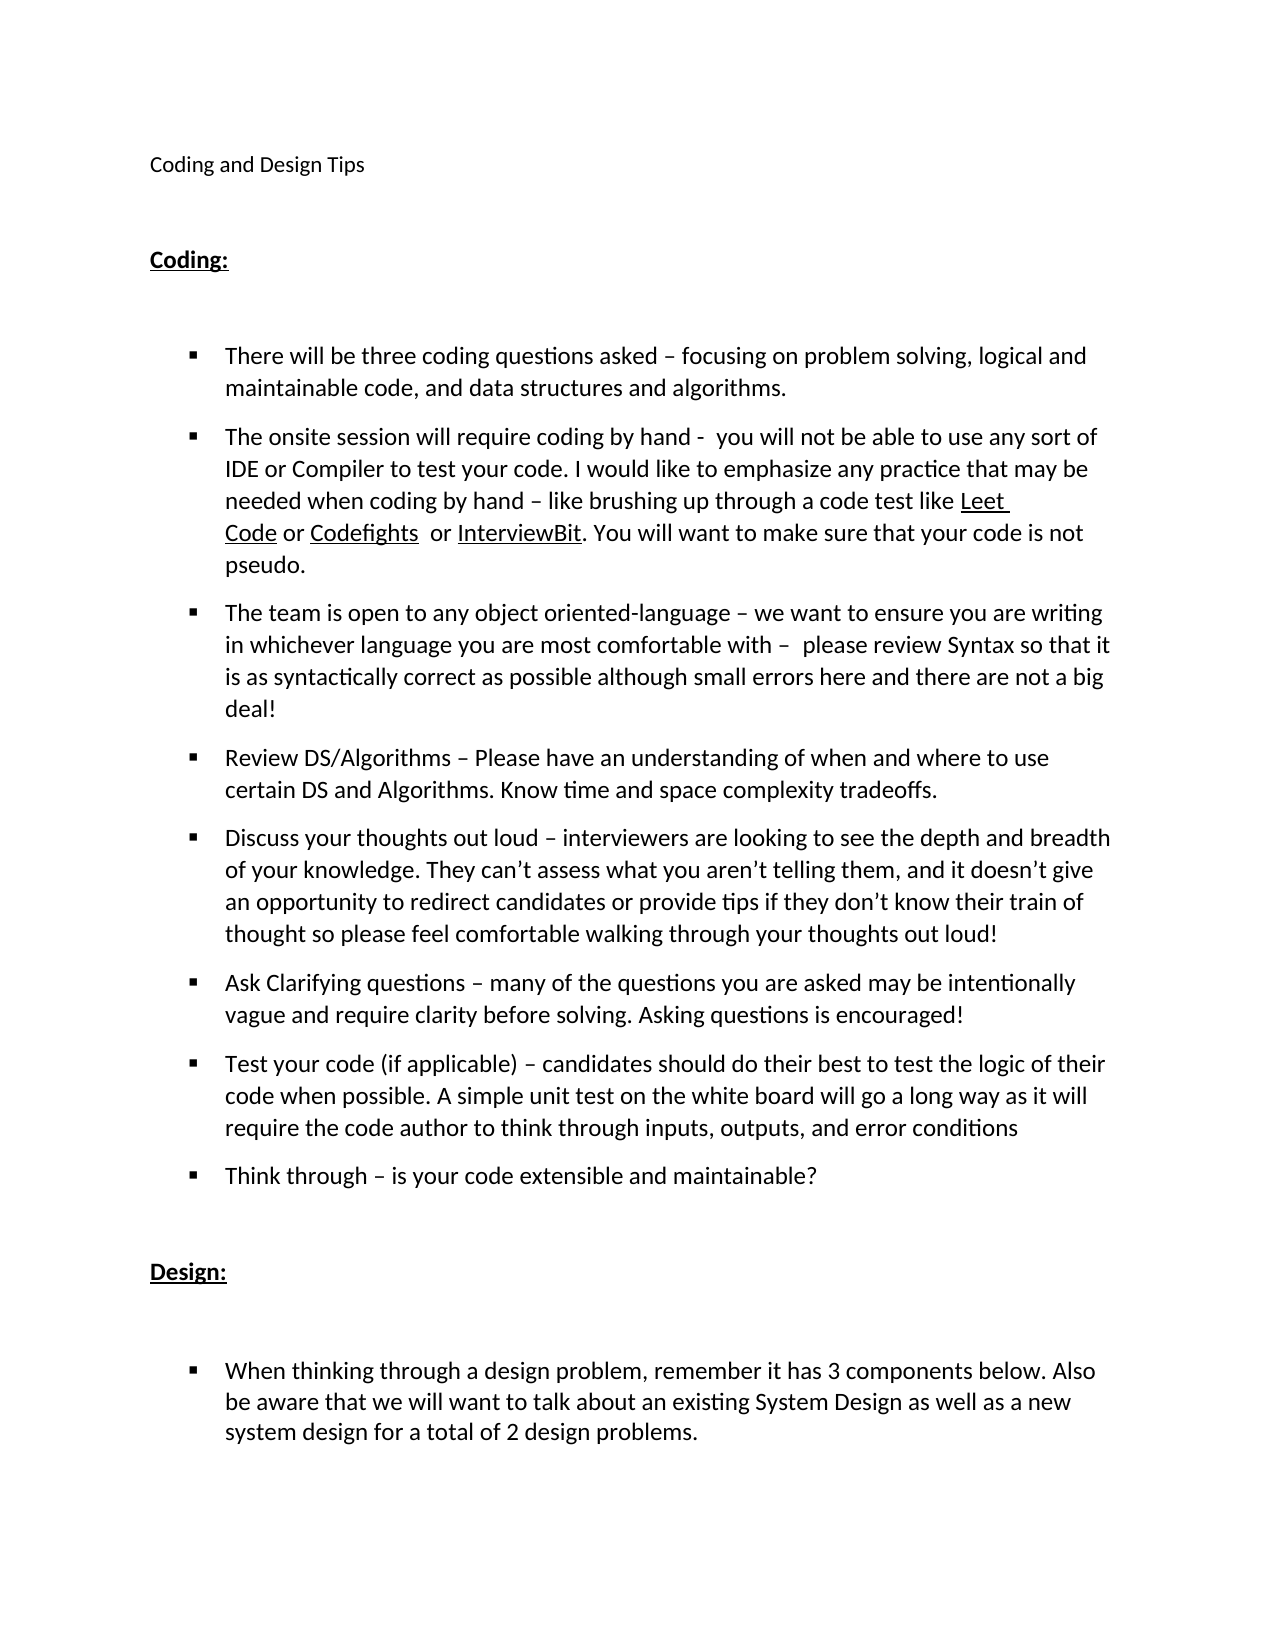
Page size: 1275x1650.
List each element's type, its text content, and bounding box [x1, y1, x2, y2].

text Coding: [150, 244, 1125, 274]
list Test your code (if applicable) – candidates should do their best to test the logic of their code when possible. A simple unit test on the white board will go a long way as it will require the code author to think through inputs, outputs, and error conditions [187, 1048, 1125, 1142]
list Review DS/Algorithms – Please have an understanding of when and where to use certain DS and Algorithms. Know time and space complexity tradeoffs. [187, 742, 1125, 804]
list Think through – is your code extensible and maintainable? [187, 1160, 1125, 1191]
list There will be three coding questions asked – focusing on problem solving, logical and maintainable code, and data structures and algorithms. [187, 340, 1125, 403]
text Design: [150, 1256, 1125, 1286]
text Coding and Design Tips [150, 150, 1125, 178]
list When thinking through a design problem, remember it has 3 components below. Also be aware that we will want to talk about an existing System Design as well as a new system design for a total of 2 design problems. [187, 1355, 1125, 1447]
list The team is open to any object oriented-language – we want to ensure you are writing in whichever language you are most comfortable with – please review Syntax so that it is as syntactically correct as possible although small errors here and there are not a big deal! [187, 597, 1125, 724]
list Ask Clarifying questions – many of the questions you are asked may be intentionally vague and require clarity before solving. Asking questions is encouraged! [187, 967, 1125, 1030]
list The onsite session will require coding by hand - you will not be able to use any sort of IDE or Compiler to test your code. I would like to emphasize any practice that may be needed when coding by hand – like brushing up through a code test like Leet Code or Codefights or InterviewBit. You will want to make sure that your code is not pseudo. [187, 421, 1125, 579]
list Discuss your thoughts out loud – interviewers are looking to see the depth and breadth of your knowledge. They can’t assess what you aren’t telling them, and it doesn’t give an opportunity to redirect candidates or provide tips if they don’t know their train of thought so please feel comfortable walking through your thoughts out loud! [187, 823, 1125, 949]
